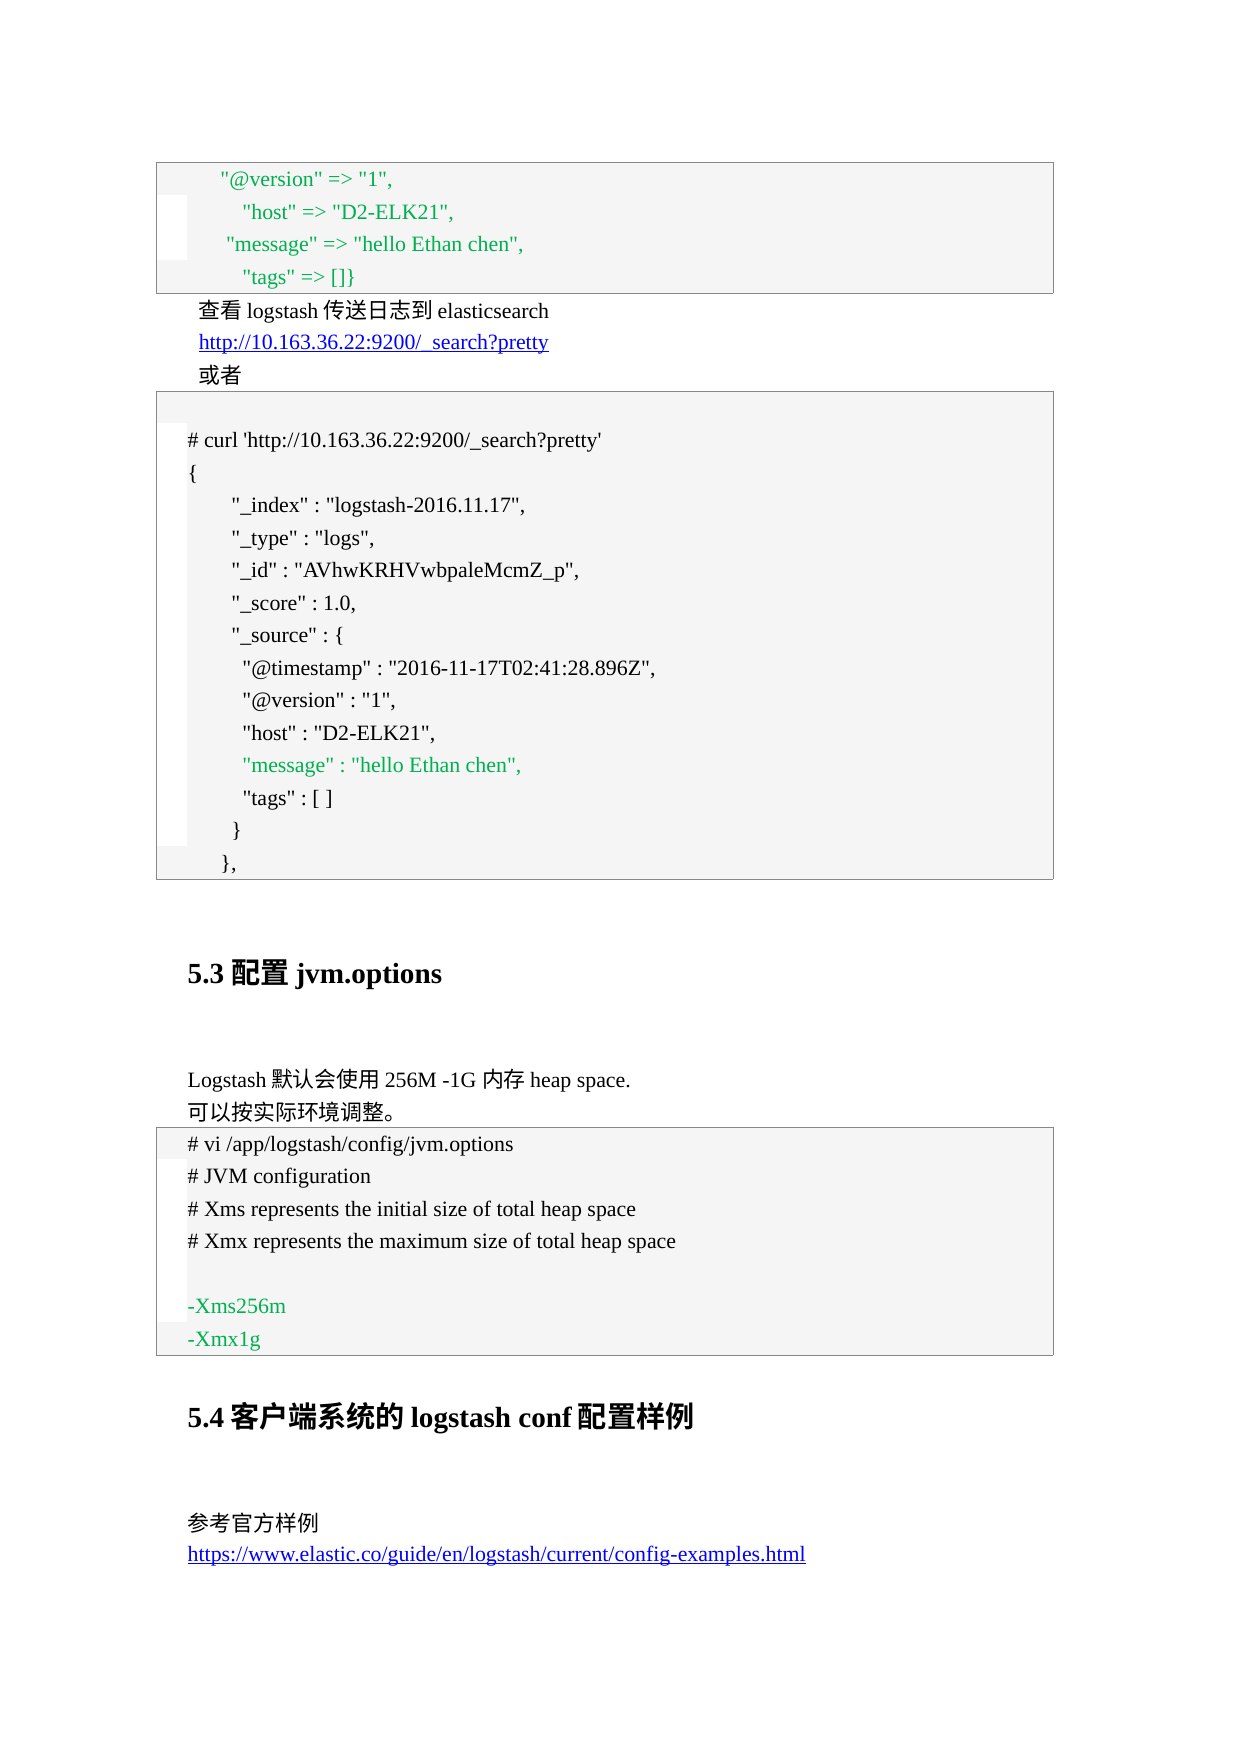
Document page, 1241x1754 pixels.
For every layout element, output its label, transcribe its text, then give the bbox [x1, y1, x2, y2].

subtitle 5.3 配置jvm.options [187, 939, 1053, 1004]
subtitle 5.4客户端系统的logstash conf配置样例 [187, 1382, 1053, 1447]
text -Xms256m [187, 1289, 1053, 1322]
text "_score" : 1.0, [187, 586, 1053, 618]
text "_source" : { [187, 618, 1053, 651]
text # vi /app/logstash/config/jvm.options [157, 1128, 1053, 1159]
text # Xms represents the initial size of total heap space [187, 1192, 1053, 1224]
text https://www.elastic.co/guide/en/logstash/current/config-examples.html [187, 1538, 1053, 1570]
text 参考官方样例 [187, 1505, 1053, 1538]
text "host" => "D2-ELK21", [187, 195, 1053, 227]
text "@version" : "1", [187, 683, 1053, 716]
text http://10.163.36.22:9200/_search?pretty [187, 326, 1053, 358]
text "message" : "hello Ethan chen", [187, 748, 1053, 781]
text Logstash默认会使用256M -1G 内存heap space. [187, 1062, 1053, 1094]
text -Xmx1g [157, 1322, 1053, 1355]
text 或者 [187, 358, 1053, 391]
text "@timestamp" : "2016-11-17T02:41:28.896Z", [187, 651, 1053, 683]
text 查看logstash 传送日志到elasticsearch [187, 294, 1053, 326]
text "_id" : "AVhwKRHVwbpaleMcmZ_p", [187, 553, 1053, 586]
text "tags" => []} [157, 259, 1053, 293]
text "@version" => "1", [157, 163, 1053, 195]
text # JVM configuration [187, 1159, 1053, 1192]
text "host" : "D2-ELK21", [187, 716, 1053, 748]
text # Xmx represents the maximum size of total heap space [187, 1224, 1053, 1257]
text "tags" : [ ] [187, 781, 1053, 813]
text # curl 'http://10.163.36.22:9200/_search?pretty' [187, 423, 1053, 456]
text "_index" : "logstash-2016.11.17", [187, 488, 1053, 521]
text }, [157, 846, 1053, 879]
text "_type" : "logs", [187, 521, 1053, 553]
text { [187, 456, 1053, 488]
text 可以按实际环境调整。 [187, 1094, 1053, 1127]
text } [187, 813, 1053, 846]
text "message" => "hello Ethan chen", [187, 227, 1053, 259]
